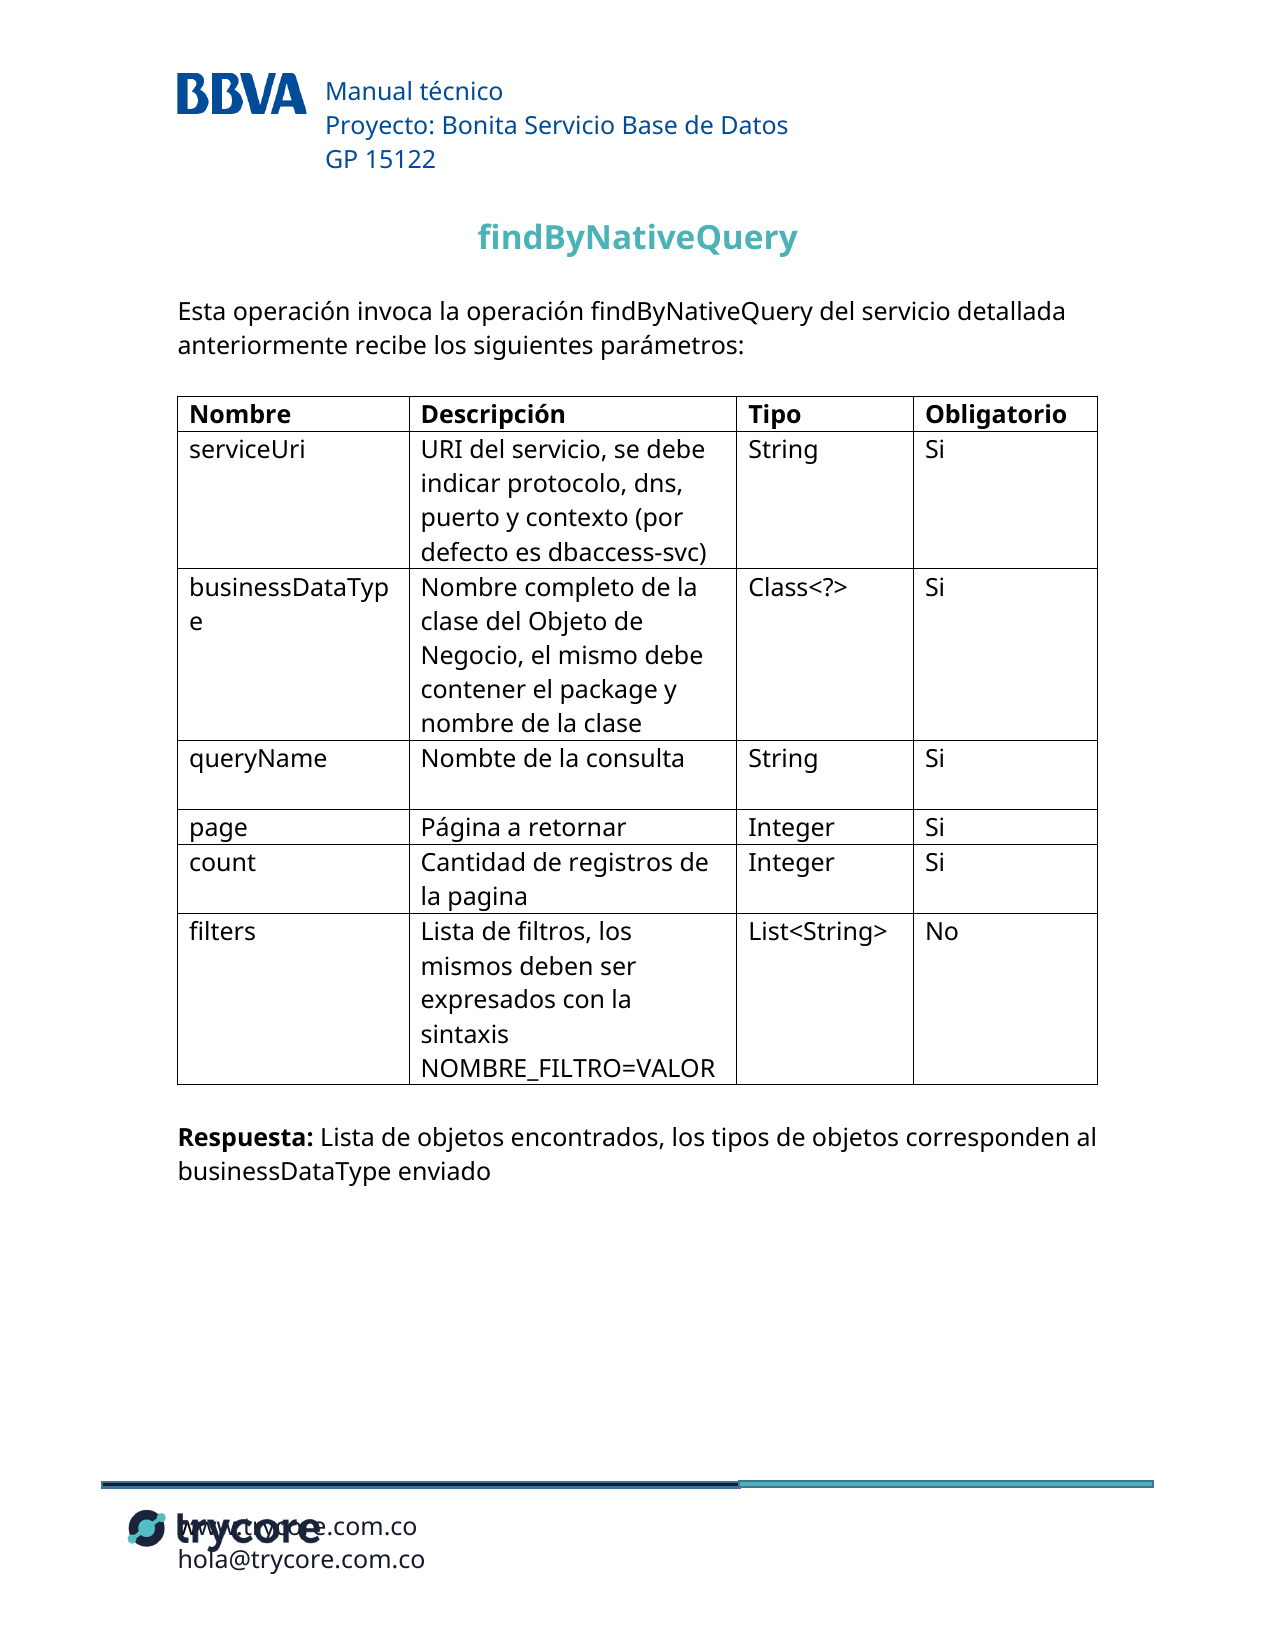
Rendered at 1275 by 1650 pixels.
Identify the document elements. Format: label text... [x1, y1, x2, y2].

table_cell Si [914, 569, 1097, 739]
table_cell String [737, 741, 913, 809]
table_cell Cantidad de registros de la pagina [410, 845, 736, 913]
table_cell URI del servicio, se debe indicar protocolo, dns, puerto y contexto (por defecto es dbaccess-svc) [410, 432, 736, 568]
table_header Nombre [178, 397, 409, 431]
table_cell Si [914, 810, 1097, 844]
table_cell serviceUri [178, 432, 409, 568]
table_cell Nombte de la consulta [410, 741, 736, 809]
table_header Descripción [410, 397, 736, 431]
table_cell List<String> [737, 914, 913, 1084]
table_cell No [914, 914, 1097, 1084]
table_cell Si [914, 845, 1097, 913]
table_cell count [178, 845, 409, 913]
text Esta operación invoca la operación findByNativeQuery del servicio detallada anteriormente recibe los siguientes parámetros: [177, 294, 1098, 362]
table_cell Si [914, 432, 1097, 568]
table_cell Si [914, 741, 1097, 809]
table_cell Nombre completo de la clase del Objeto de Negocio, el mismo debe contener el package y nombre de la clase [410, 569, 736, 739]
picture [120, 1500, 321, 1554]
table_cell page [178, 810, 409, 844]
picture [177, 73, 307, 114]
table_header Tipo [737, 397, 913, 431]
table_cell queryName [178, 741, 409, 809]
table_cell filters [178, 914, 409, 1084]
table_cell Página a retornar [410, 810, 736, 844]
subtitle findByNativeQuery [177, 214, 1098, 259]
table_cell String [737, 432, 913, 568]
table_cell Integer [737, 845, 913, 913]
table_header Obligatorio [914, 397, 1097, 431]
table_cell Integer [737, 810, 913, 844]
text Respuesta: Lista de objetos encontrados, los tipos de objetos corresponden al businessDataType enviado [177, 1119, 1098, 1188]
table_cell Class<?> [737, 569, 913, 739]
table_cell businessDataType [178, 569, 409, 739]
table_cell Lista de filtros, los mismos deben ser expresados con la sintaxis NOMBRE_FILTRO=VALOR [410, 914, 736, 1084]
